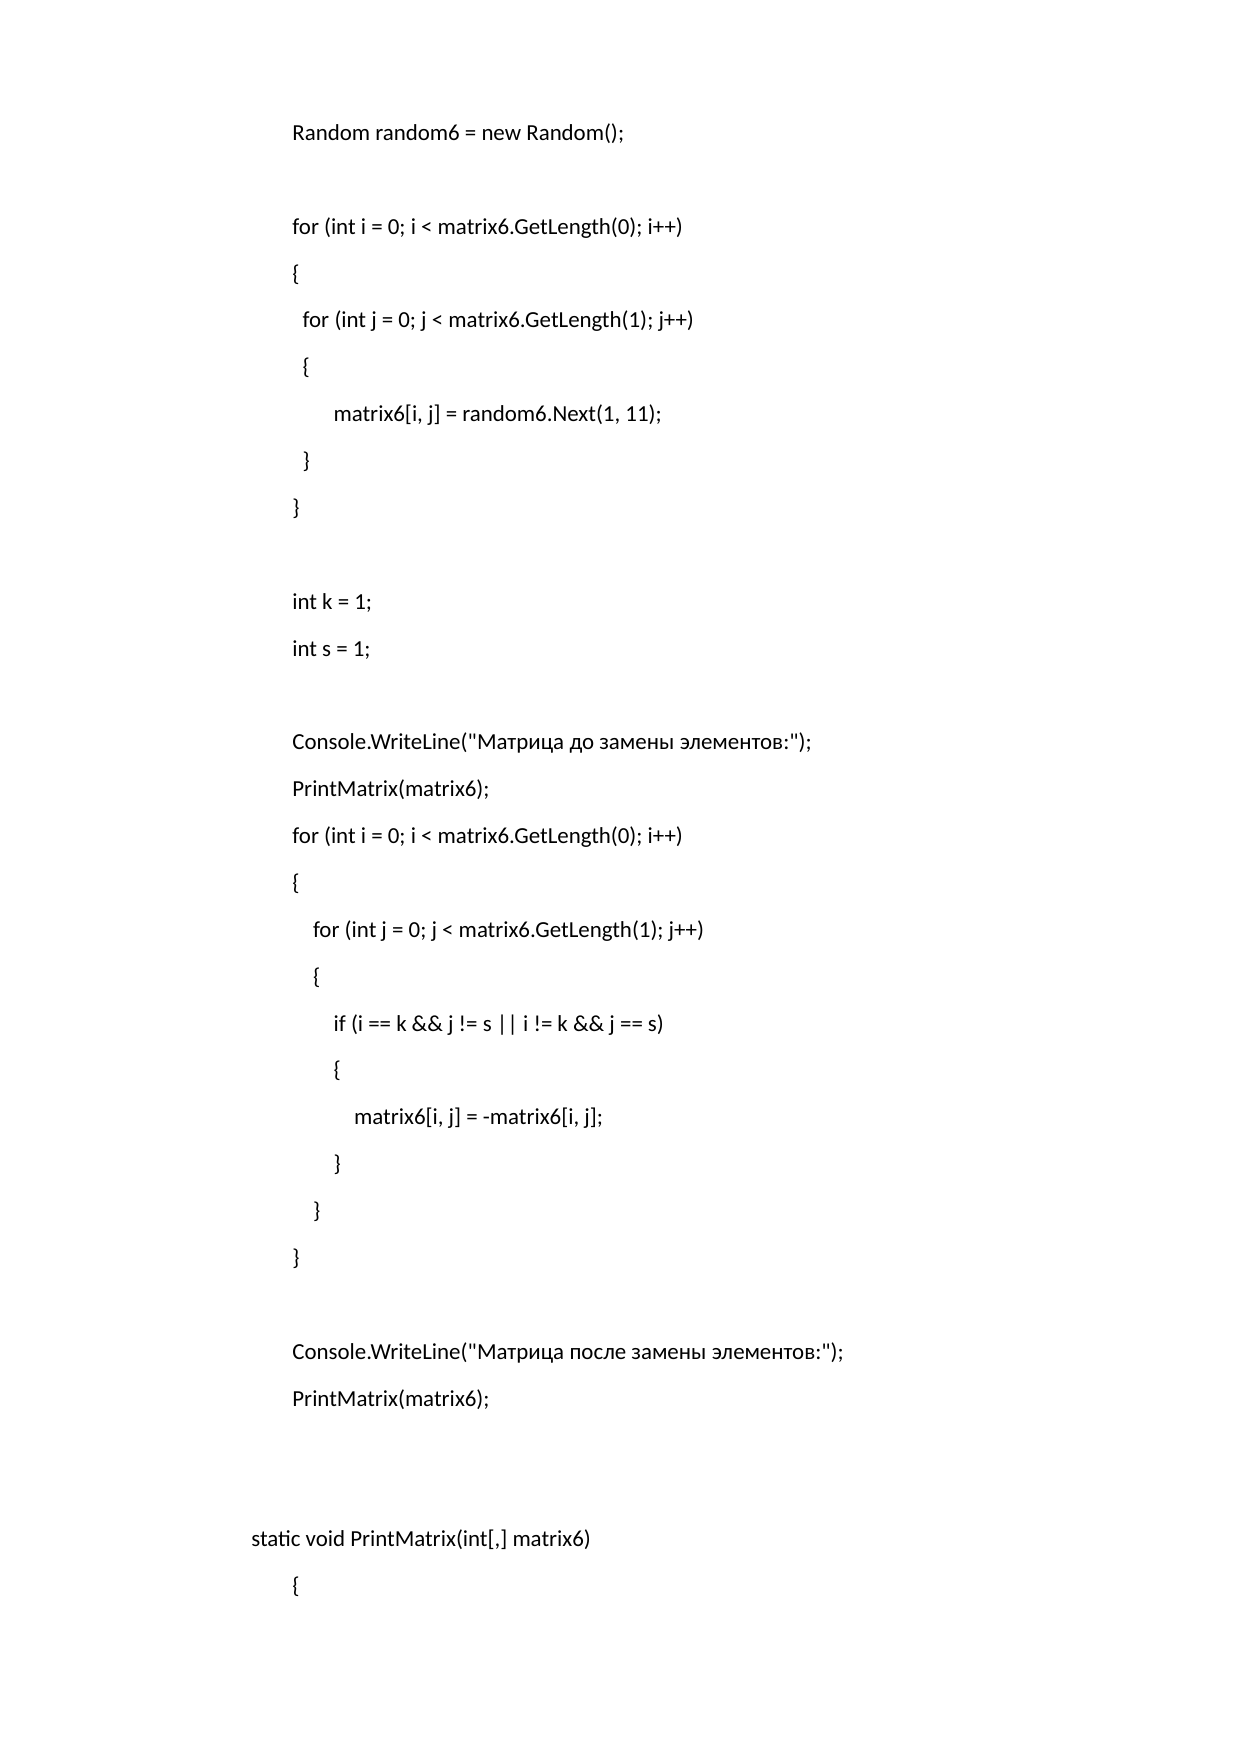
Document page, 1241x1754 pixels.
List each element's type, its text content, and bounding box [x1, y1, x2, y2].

text for (int i = 0; i < matrix6.GetLength(0); i++) [177, 821, 1152, 849]
text } [177, 493, 1152, 521]
text { [177, 352, 1152, 381]
text { [177, 1571, 1152, 1599]
text for (int i = 0; i < matrix6.GetLength(0); i++) [177, 212, 1152, 240]
text } [177, 446, 1152, 474]
text for (int j = 0; j < matrix6.GetLength(1); j++) [177, 915, 1152, 943]
text if (i == k && j != s || i != k && j == s) [177, 1009, 1152, 1037]
text Random random6 = new Random(); [177, 118, 1152, 146]
text { [177, 868, 1152, 896]
text PrintMatrix(matrix6); [177, 1384, 1152, 1412]
text { [177, 1056, 1152, 1084]
text for (int j = 0; j < matrix6.GetLength(1); j++) [177, 306, 1152, 334]
text Console.WriteLine("Матрица после замены элементов:"); [177, 1337, 1152, 1365]
text matrix6[i, j] = -matrix6[i, j]; [177, 1102, 1152, 1131]
text matrix6[i, j] = random6.Next(1, 11); [177, 399, 1152, 427]
text } [177, 1196, 1152, 1224]
text static void PrintMatrix(int[,] matrix6) [177, 1524, 1152, 1552]
text int s = 1; [177, 634, 1152, 662]
text int k = 1; [177, 587, 1152, 615]
text { [177, 962, 1152, 990]
text Console.WriteLine("Матрица до замены элементов:"); [177, 727, 1152, 756]
text } [177, 1243, 1152, 1271]
text PrintMatrix(matrix6); [177, 774, 1152, 802]
text { [177, 259, 1152, 287]
text } [177, 1149, 1152, 1177]
